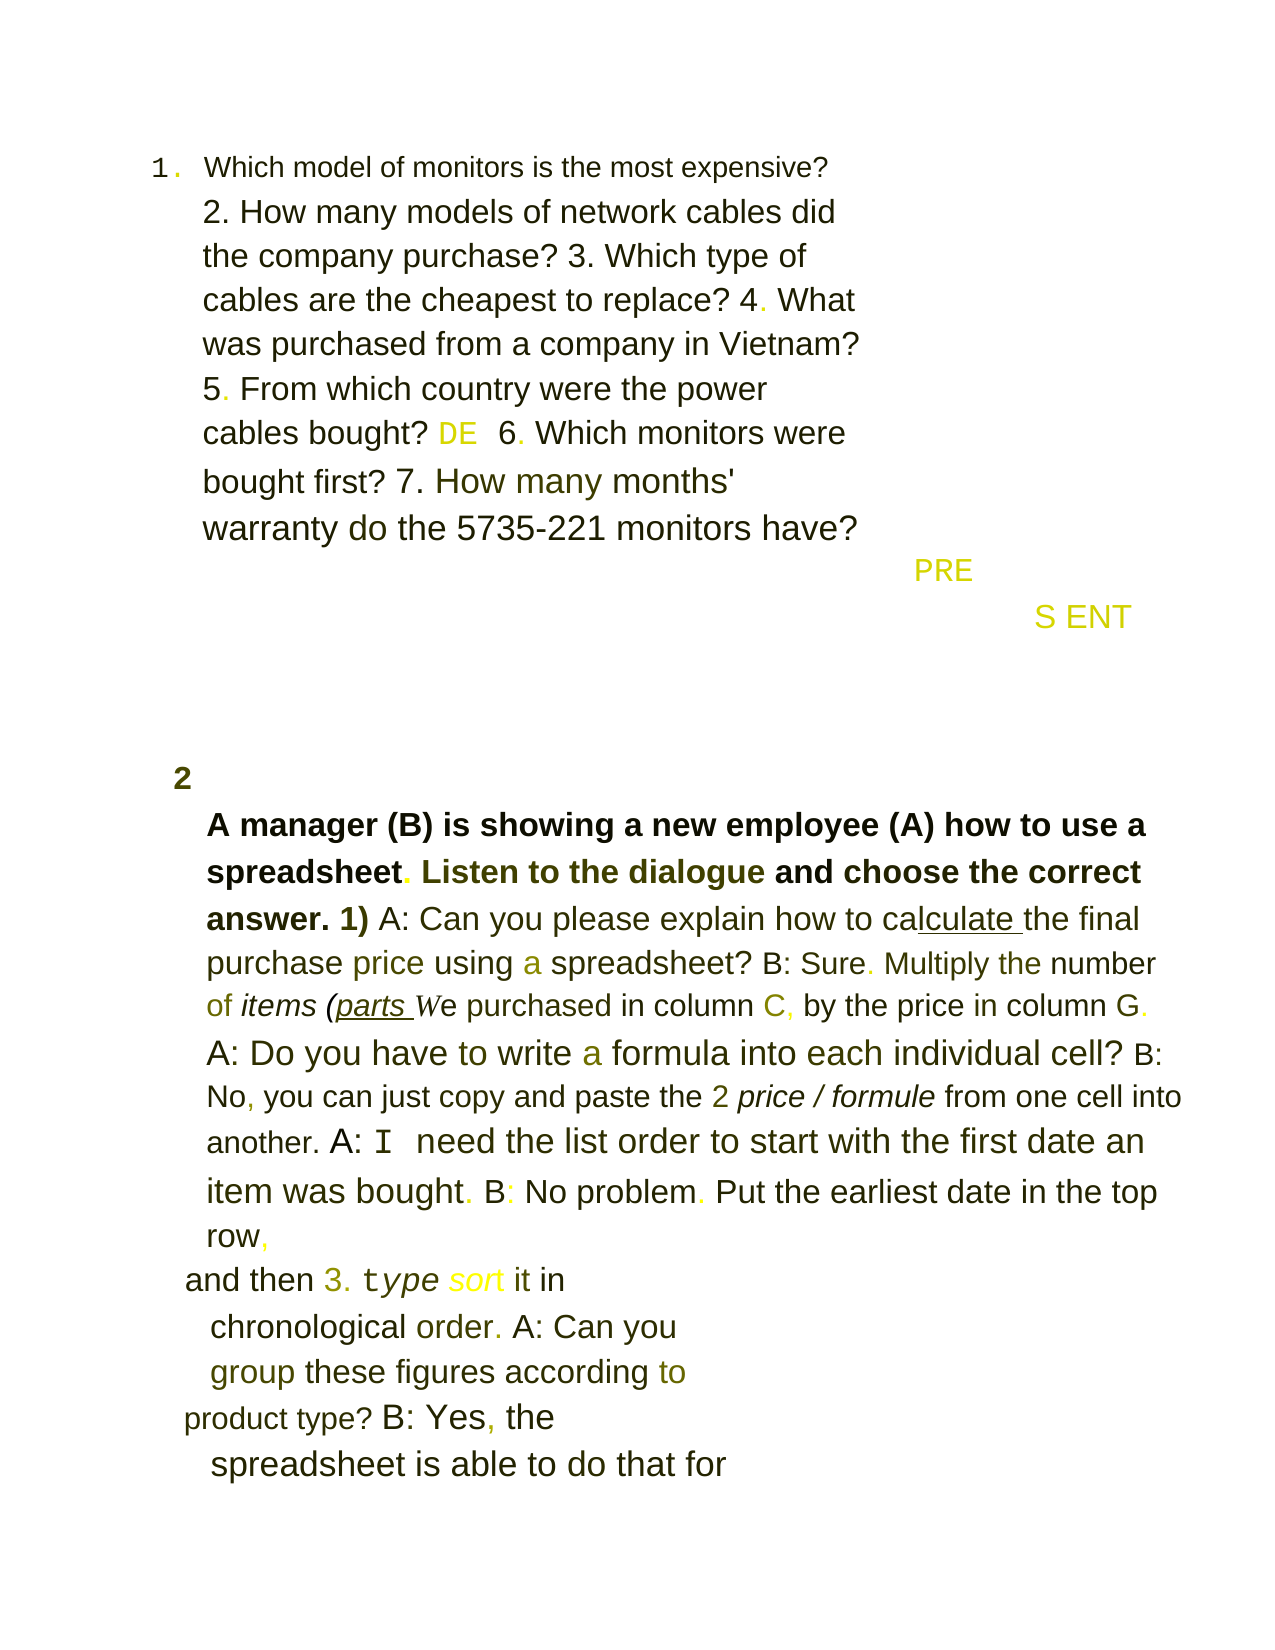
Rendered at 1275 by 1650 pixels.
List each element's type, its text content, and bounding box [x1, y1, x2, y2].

text PRE [913, 554, 984, 592]
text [183, 1396, 741, 1483]
text A manager (B) is showing a new employee (A) how to use a spreadsheet. Listen to the dialogue and choose the correct answer. 1) A: Can you please explain how to calculate the final purchase price using a spreadsheet? B: Sure. Multiply the number of items (parts We purchased in column C, by the price in column G. A: Do you have to write a formula into each individual cell? B: No, you can just copy and paste the 2 price / formule from one cell into another. A: I need the list order to start with the first date an item was bought. B: No problem. Put the earliest date in the top row, [206, 805, 1189, 1255]
text and then 3. type sort it in chronological order. A: Can you group these figures according to [184, 1260, 692, 1390]
text S ENT [1034, 597, 1140, 636]
text 2 [172, 761, 215, 799]
text 1. Which model of monitors is the most expensive? 2. How many models of network cables did the company purchase? 3. Which type of cables are the cheapest to replace? 4. What was purchased from a company in Vietnam? 5. From which country were the power cables bought? DE 6. Which monitors were bought first? 7. How many months' warranty do the 5735-221 monitors have? [151, 150, 863, 548]
